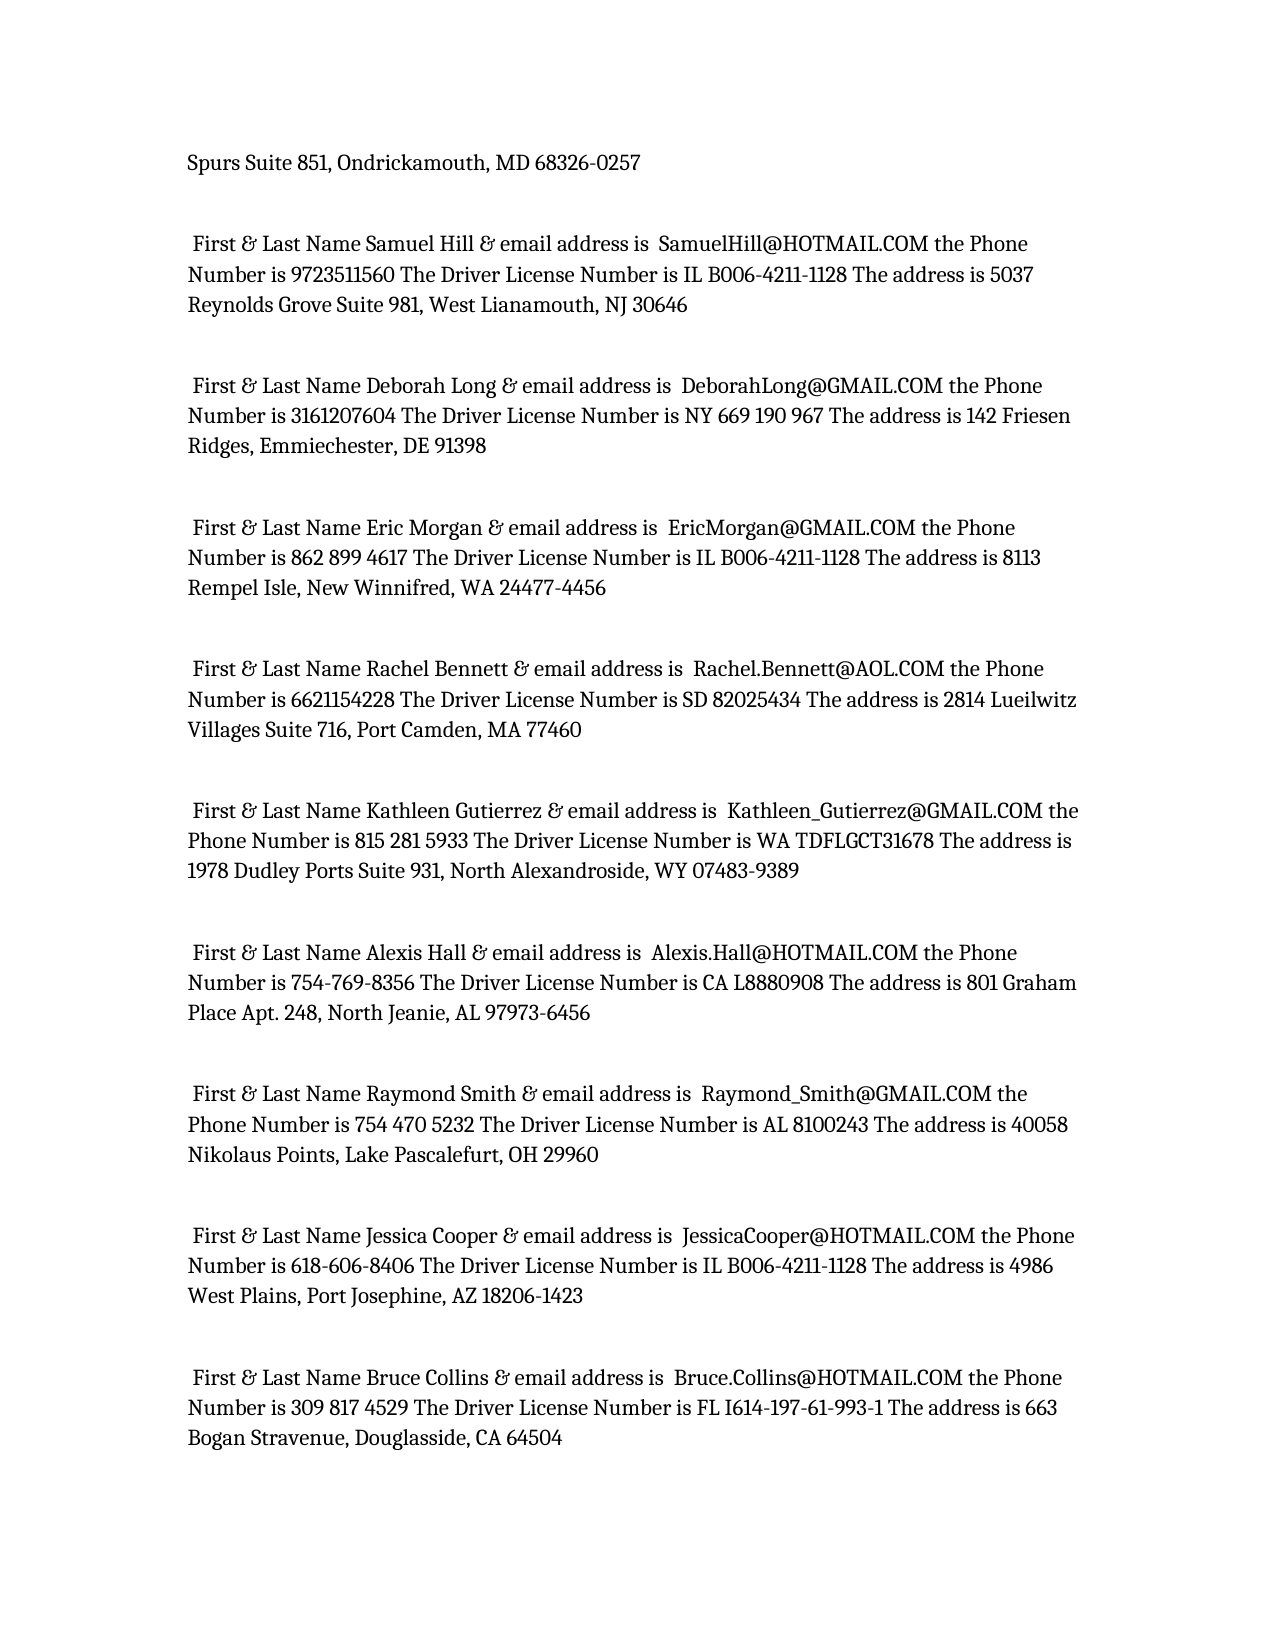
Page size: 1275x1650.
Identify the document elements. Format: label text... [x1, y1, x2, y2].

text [187, 150, 1087, 207]
text First & Last Name Deborah Long & email address is DeborahLong@GMAIL.COM the Phone Number is 3161207604 The Driver License Number is NY 669 190 967 The address is 142 Friesen Ridges, Emmiechester, DE 91398 [187, 373, 1087, 490]
text First & Last Name Alexis Hall & email address is Alexis.Hall@HOTMAIL.COM the Phone Number is 754-769-8356 The Driver License Number is CA L8880908 The address is 801 Graham Place Apt. 248, North Jeanie, AL 97973-6456 [187, 939, 1087, 1057]
text First & Last Name Bruce Collins & email address is Bruce.Collins@HOTMAIL.COM the Phone Number is 309 817 4529 The Driver License Number is FL I614-197-61-993-1 The address is 663 Bogan Stravenue, Douglasside, CA 64504 [187, 1364, 1087, 1482]
text First & Last Name Rachel Bennett & email address is Rachel.Bennett@AOL.COM the Phone Number is 6621154228 The Driver License Number is SD 82025434 The address is 2814 Lueilwitz Villages Suite 716, Port Camden, MA 77460 [187, 656, 1087, 773]
text First & Last Name Samuel Hill & email address is SamuelHill@HOTMAIL.COM the Phone Number is 9723511560 The Driver License Number is IL B006-4211-1128 The address is 5037 Reynolds Grove Suite 981, West Lianamouth, NJ 30646 [187, 231, 1087, 348]
text First & Last Name Eric Morgan & email address is EricMorgan@GMAIL.COM the Phone Number is 862 899 4617 The Driver License Number is IL B006-4211-1128 The address is 8113 Rempel Isle, New Winnifred, WA 24477-4456 [187, 514, 1087, 632]
text First & Last Name Kathleen Gutierrez & email address is Kathleen_Gutierrez@GMAIL.COM the Phone Number is 815 281 5933 The Driver License Number is WA TDFLGCT31678 The address is 1978 Dudley Ports Suite 931, North Alexandroside, WY 07483-9389 [187, 798, 1087, 915]
text First & Last Name Raymond Smith & email address is Raymond_Smith@GMAIL.COM the Phone Number is 754 470 5232 The Driver License Number is AL 8100243 The address is 40058 Nikolaus Points, Lake Pascalefurt, OH 29960 [187, 1081, 1087, 1198]
text First & Last Name Jessica Cooper & email address is JessicaCooper@HOTMAIL.COM the Phone Number is 618-606-8406 The Driver License Number is IL B006-4211-1128 The address is 4986 West Plains, Port Josephine, AZ 18206-1423 [187, 1223, 1087, 1340]
